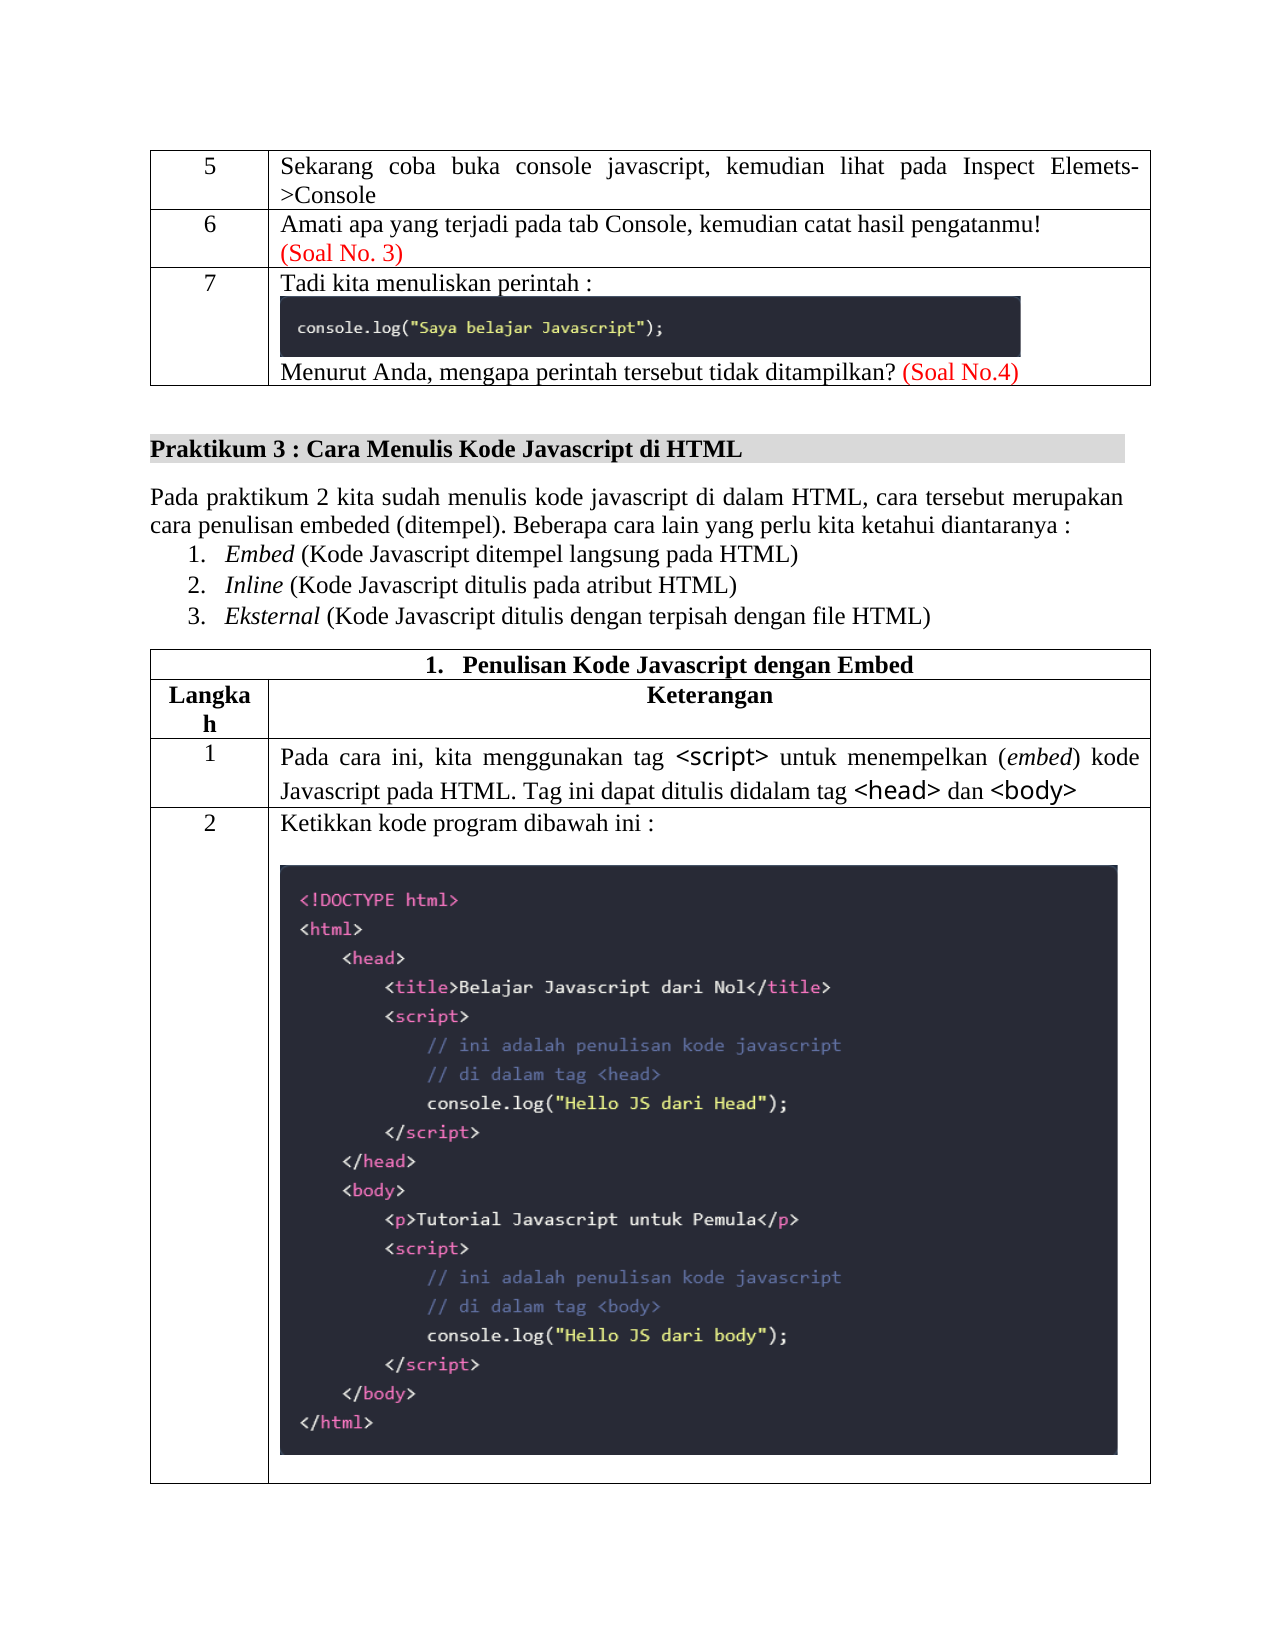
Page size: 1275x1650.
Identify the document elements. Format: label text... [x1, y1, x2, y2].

table_cell 6 [151, 210, 268, 267]
table_cell Amati apa yang terjadi pada tab Console, kemudian catat hasil pengatanmu! (Soal No. 3) [269, 210, 1150, 267]
table_header Penulisan Kode Javascript dengan Embed [151, 650, 1150, 679]
table_cell Sekarang coba buka console javascript, kemudian lihat pada Inspect Elemets->Console [269, 151, 1150, 208]
table_cell 1 [151, 739, 268, 807]
table_cell 5 [151, 151, 268, 208]
picture [280, 865, 1118, 1455]
table_cell Tadi kita menuliskan perintah : Menurut Anda, mengapa perintah tersebut tidak ditampilkan? (Soal No.4) [269, 268, 1150, 385]
text Pada praktikum 2 kita sudah menulis kode javascript di dalam HTML, cara tersebut merupakan cara penulisan embeded (ditempel). Beberapa cara lain yang perlu kita ketahui diantaranya : [150, 482, 1125, 539]
list Eksternal (Kode Javascript ditulis dengan terpisah dengan file HTML) [187, 601, 1125, 630]
list Inline (Kode Javascript ditulis pada atribut HTML) [187, 570, 1125, 599]
table_cell Keterangan [269, 680, 1150, 737]
list Embed (Kode Javascript ditempel langsung pada HTML) [187, 539, 1125, 568]
table_cell 7 [151, 268, 268, 385]
table_cell Pada cara ini, kita menggunakan tag <script> untuk menempelkan (embed) kode Javascript pada HTML. Tag ini dapat ditulis didalam tag <head> dan <body> [269, 739, 1150, 807]
text Praktikum 3 : Cara Menulis Kode Javascript di HTML [743, 434, 1125, 463]
picture [280, 296, 1021, 357]
table_cell Ketikkan kode program dibawah ini : [269, 808, 1150, 1483]
table_cell 2 [151, 808, 268, 1483]
table_cell Langkah [151, 680, 268, 737]
